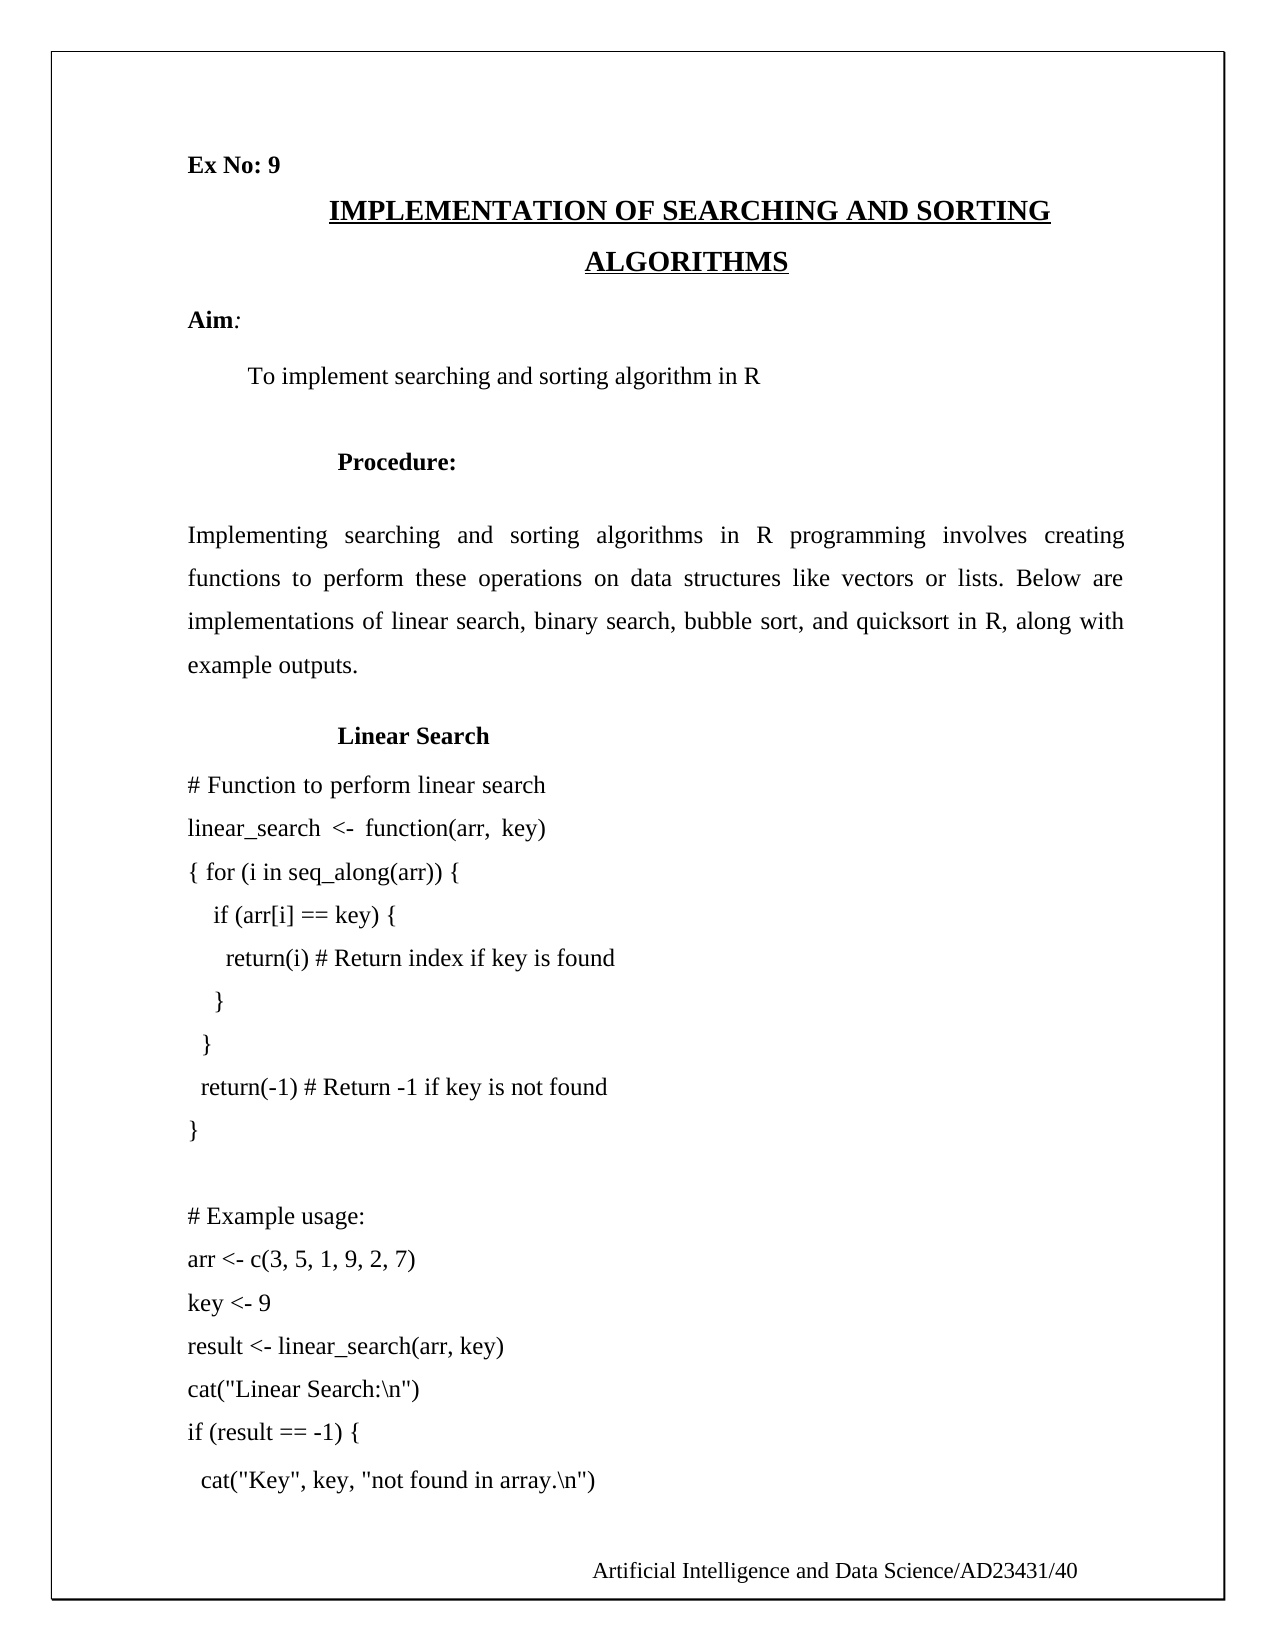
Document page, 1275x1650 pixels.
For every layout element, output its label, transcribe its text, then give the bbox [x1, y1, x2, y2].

text if (arr[i] == key) { [213, 900, 1237, 929]
text } [187, 1115, 1237, 1144]
text } [201, 1029, 1237, 1058]
text Aim: [187, 305, 1237, 334]
text } [213, 986, 1237, 1014]
text Implementing searching and sorting algorithms in R programming involves creating functions to perform these operations on data structures like vectors or lists. Below are implementations of linear search, binary search, bubble sort, and quicksort in R, along with example outputs. [187, 520, 1125, 678]
text result <- linear_search(arr, key) cat("Linear Search:\n") [187, 1331, 508, 1403]
text return(i) # Return index if key is found [226, 943, 1237, 972]
text if (result == -1) { [187, 1417, 1237, 1446]
text cat("Key", key, "not found in array.\n") [201, 1465, 1237, 1494]
subtitle Linear Search [187, 721, 1237, 750]
text # Function to perform linear search linear_search <- function(arr, key) { for (i in seq_along(arr)) { [187, 770, 546, 885]
text key <- 9 [187, 1288, 1237, 1317]
text arr <- c(3, 5, 1, 9, 2, 7) [187, 1244, 1237, 1273]
subtitle Procedure: [187, 447, 1237, 476]
text To implement searching and sorting algorithm in R [247, 361, 1237, 390]
text # Example usage: [187, 1201, 1237, 1230]
text Ex No: 9 [187, 150, 1237, 178]
text return(-1) # Return -1 if key is not found [201, 1072, 1237, 1101]
subtitle IMPLEMENTATION OF SEARCHING AND SORTING ALGORITHMS [328, 193, 1174, 277]
